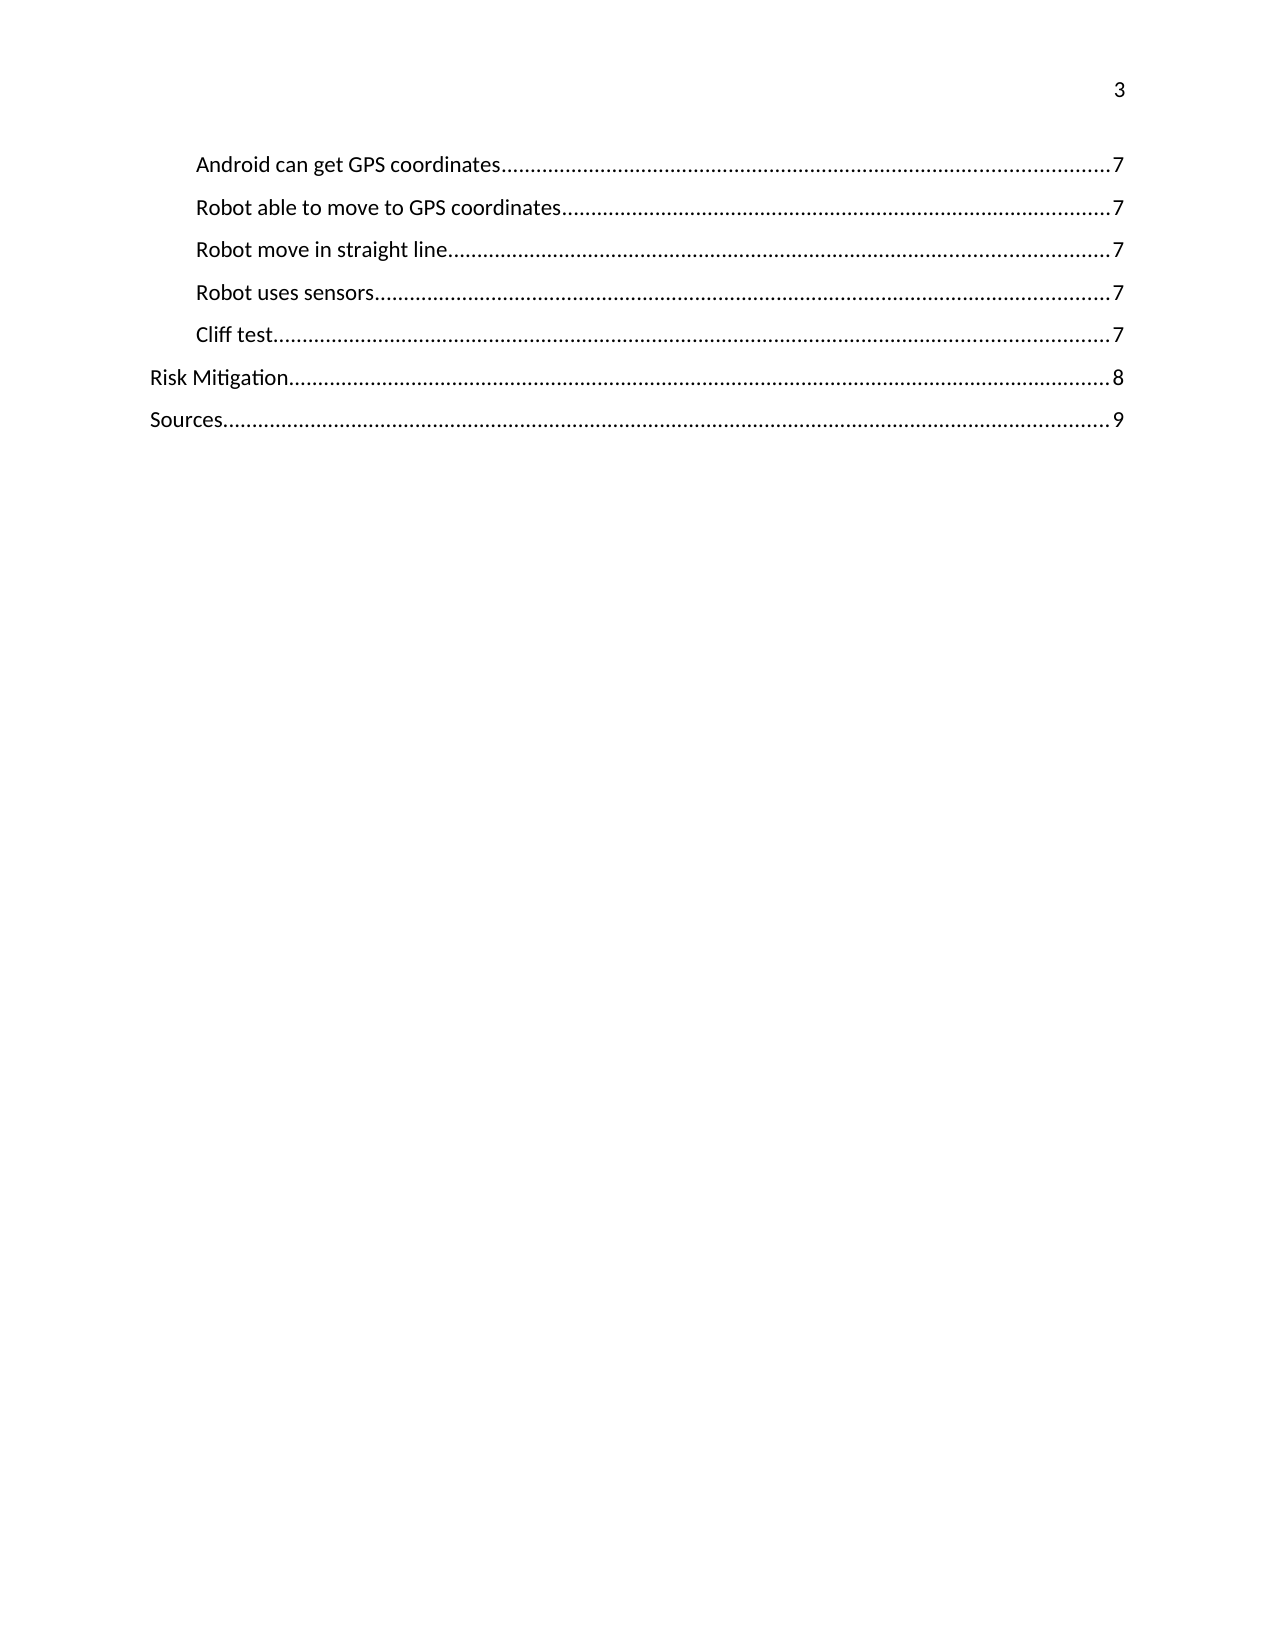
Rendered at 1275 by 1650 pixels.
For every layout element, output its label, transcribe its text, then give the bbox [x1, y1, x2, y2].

text Risk Mitigation 8 [150, 363, 1125, 391]
text Robot move in straight line 7 [196, 235, 1125, 263]
text Android can get GPS coordinates 7 [196, 150, 1125, 178]
text Robot able to move to GPS coordinates 7 [196, 193, 1125, 221]
text Robot uses sensors 7 [196, 278, 1125, 306]
text Cliff test 7 [196, 320, 1125, 348]
text Sources 9 [150, 406, 1125, 434]
